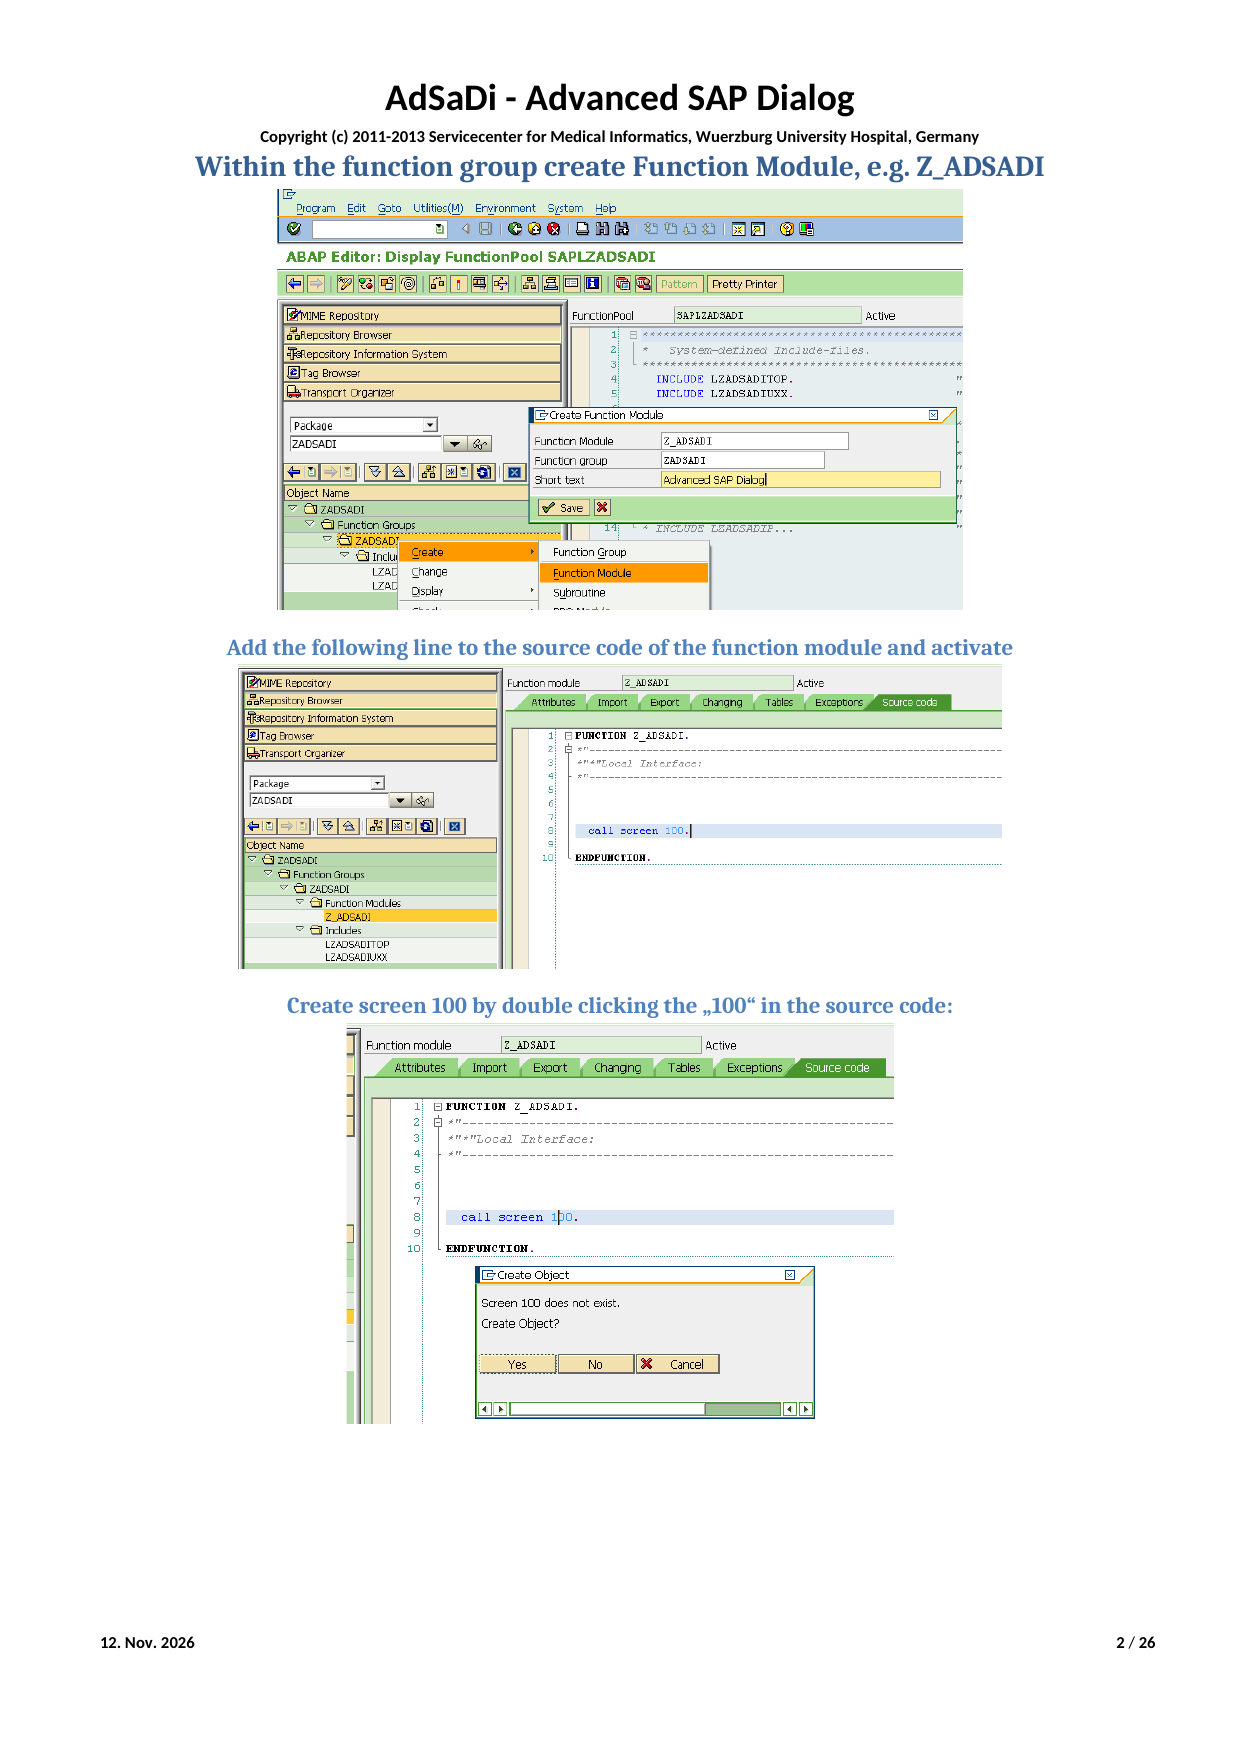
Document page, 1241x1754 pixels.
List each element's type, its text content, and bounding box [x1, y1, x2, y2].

picture [238, 664, 1002, 969]
subtitle Create screen 100 by double clicking the „100“ in the source code: [148, 993, 1093, 1020]
picture [277, 189, 963, 610]
subtitle Within the function group create Function Module, e.g. Z_ADSADI [148, 151, 1093, 184]
subtitle Add the following line to the source code of the function module and activate [148, 634, 1093, 661]
picture [346, 1023, 894, 1424]
